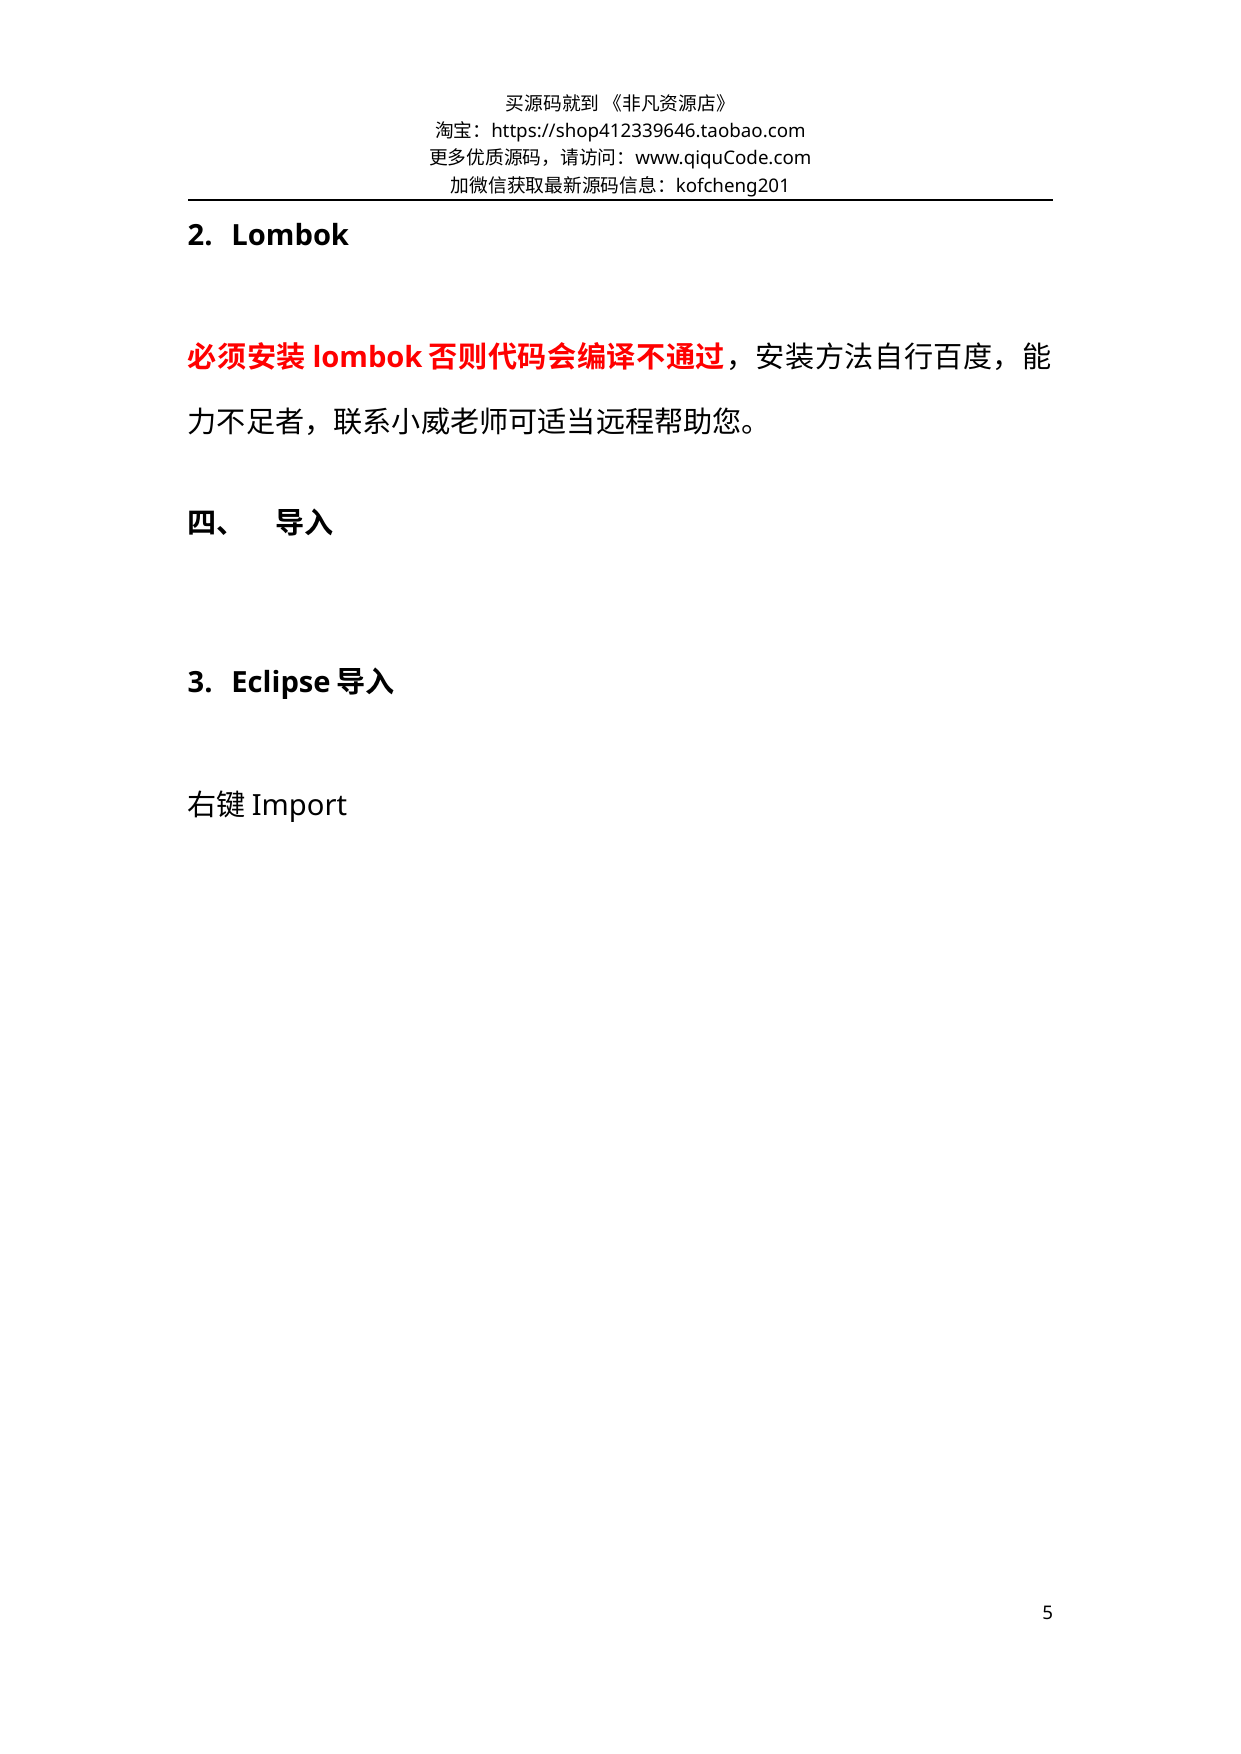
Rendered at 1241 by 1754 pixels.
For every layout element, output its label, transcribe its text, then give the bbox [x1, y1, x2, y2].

subtitle Eclipse导入 [187, 647, 1053, 712]
subtitle 导入 [187, 488, 1053, 553]
subtitle Lombok [187, 202, 1053, 267]
text 必须安装lombok否则代码会编译不通过，安装方法自行百度，能力不足者，联系小威老师可适当远程帮助您。 [187, 323, 1053, 453]
text 右键Import [187, 770, 1053, 835]
